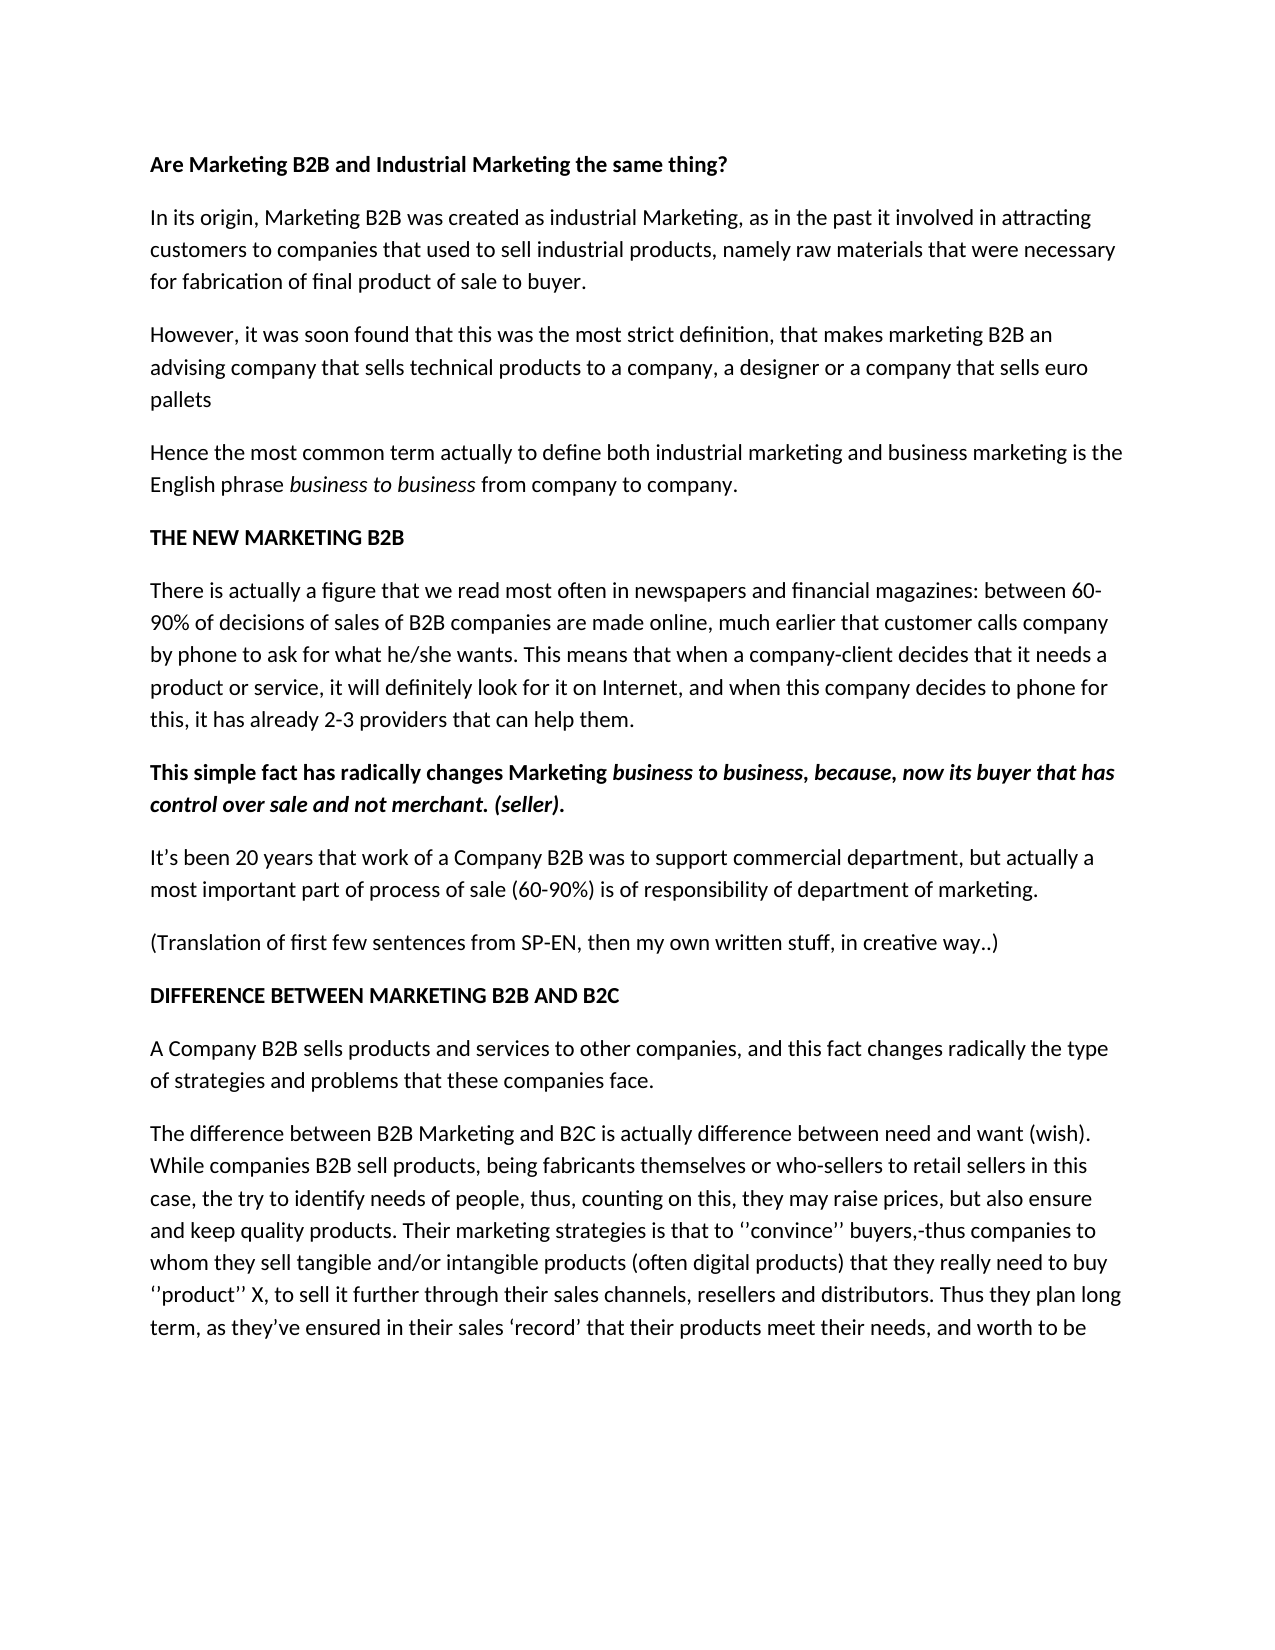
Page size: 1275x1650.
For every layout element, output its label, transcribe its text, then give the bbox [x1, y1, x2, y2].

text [150, 1119, 1125, 1341]
text Hence the most common term actually to define both industrial marketing and business marketing is the English phrase business to business from company to company. [150, 438, 1125, 498]
text There is actually a figure that we read most often in newspapers and financial magazines: between 60-90% of decisions of sales of B2B companies are made online, much earlier that customer calls company by phone to ask for what he/she wants. This means that when a company-client decides that it needs a product or service, it will definitely look for it on Internet, and when this company decides to phone for this, it has already 2-3 providers that can help them. [150, 576, 1125, 733]
text Are Marketing B2B and Industrial Marketing the same thing? [150, 150, 1125, 178]
text In its origin, Marketing B2B was created as industrial Marketing, as in the past it involved in attracting customers to companies that used to sell industrial products, namely raw materials that were necessary for fabrication of final product of sale to buyer. [150, 203, 1125, 295]
text This simple fact has radically changes Marketing business to business, because, now its buyer that has control over sale and not merchant. (seller). [150, 758, 1125, 818]
text However, it was soon found that this was the most strict definition, that makes marketing B2B an advising company that sells technical products to a company, a designer or a company that sells euro pallets [150, 320, 1125, 413]
text (Translation of first few sentences from SP-EN, then my own written stuff, in creative way..) [150, 928, 1125, 956]
text DIFFERENCE BETWEEN MARKETING B2B AND B2C [150, 981, 1125, 1009]
text A Company B2B sells products and services to other companies, and this fact changes radically the type of strategies and problems that these companies face. [150, 1034, 1125, 1094]
text It’s been 20 years that work of a Company B2B was to support commercial department, but actually a most important part of process of sale (60-90%) is of responsibility of department of marketing. [150, 843, 1125, 903]
text THE NEW MARKETING B2B [150, 523, 1125, 551]
